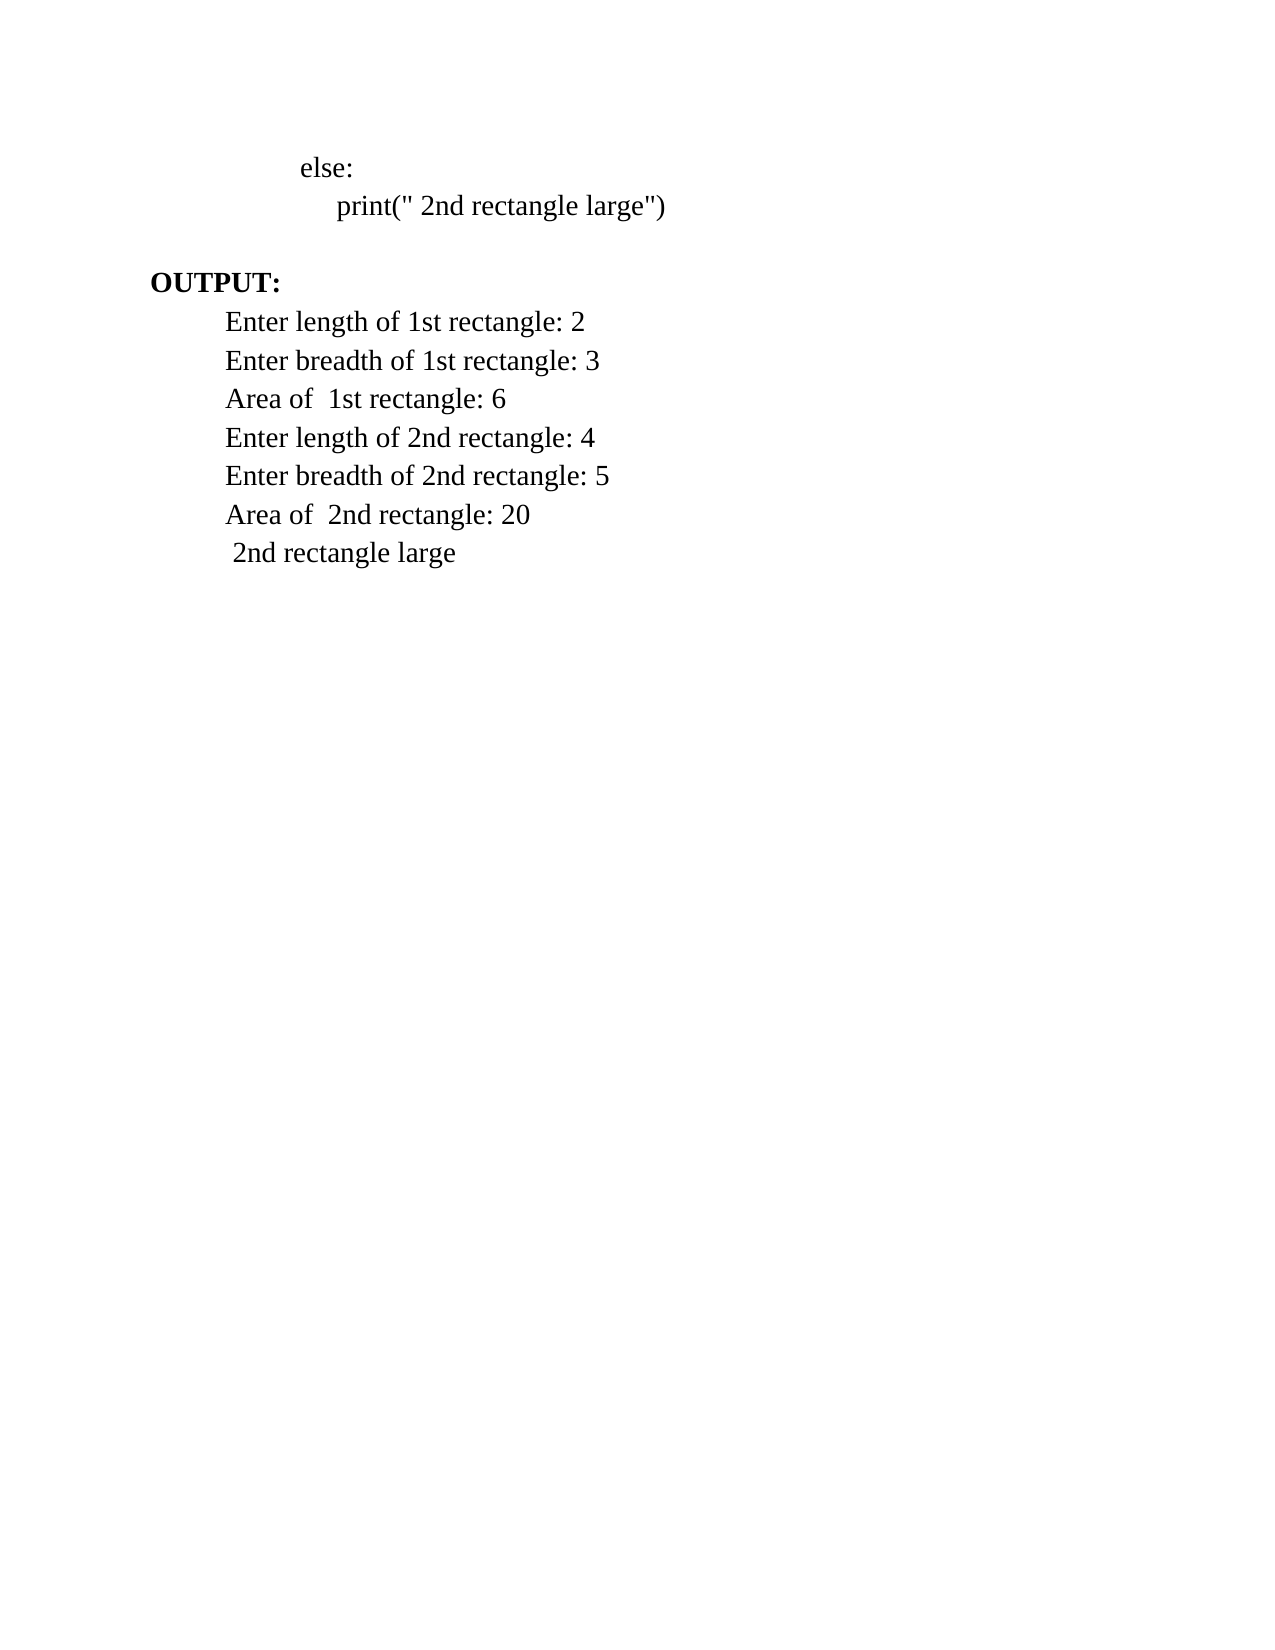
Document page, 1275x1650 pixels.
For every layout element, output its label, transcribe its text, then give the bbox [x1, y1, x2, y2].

text OUTPUT: [150, 266, 1125, 299]
text Enter length of 2nd rectangle: 4 [225, 420, 1125, 453]
text Area of 1st rectangle: 6 [225, 381, 1125, 415]
text Enter breadth of 2nd rectangle: 5 [225, 458, 1125, 492]
text Enter breadth of 1st rectangle: 3 [225, 343, 1125, 376]
text else: [300, 150, 1125, 183]
text 2nd rectangle large [225, 535, 1125, 569]
text Enter length of 1st rectangle: 2 [225, 304, 1125, 338]
text print(" 2nd rectangle large") [300, 188, 1125, 222]
text Area of 2nd rectangle: 20 [225, 497, 1125, 530]
